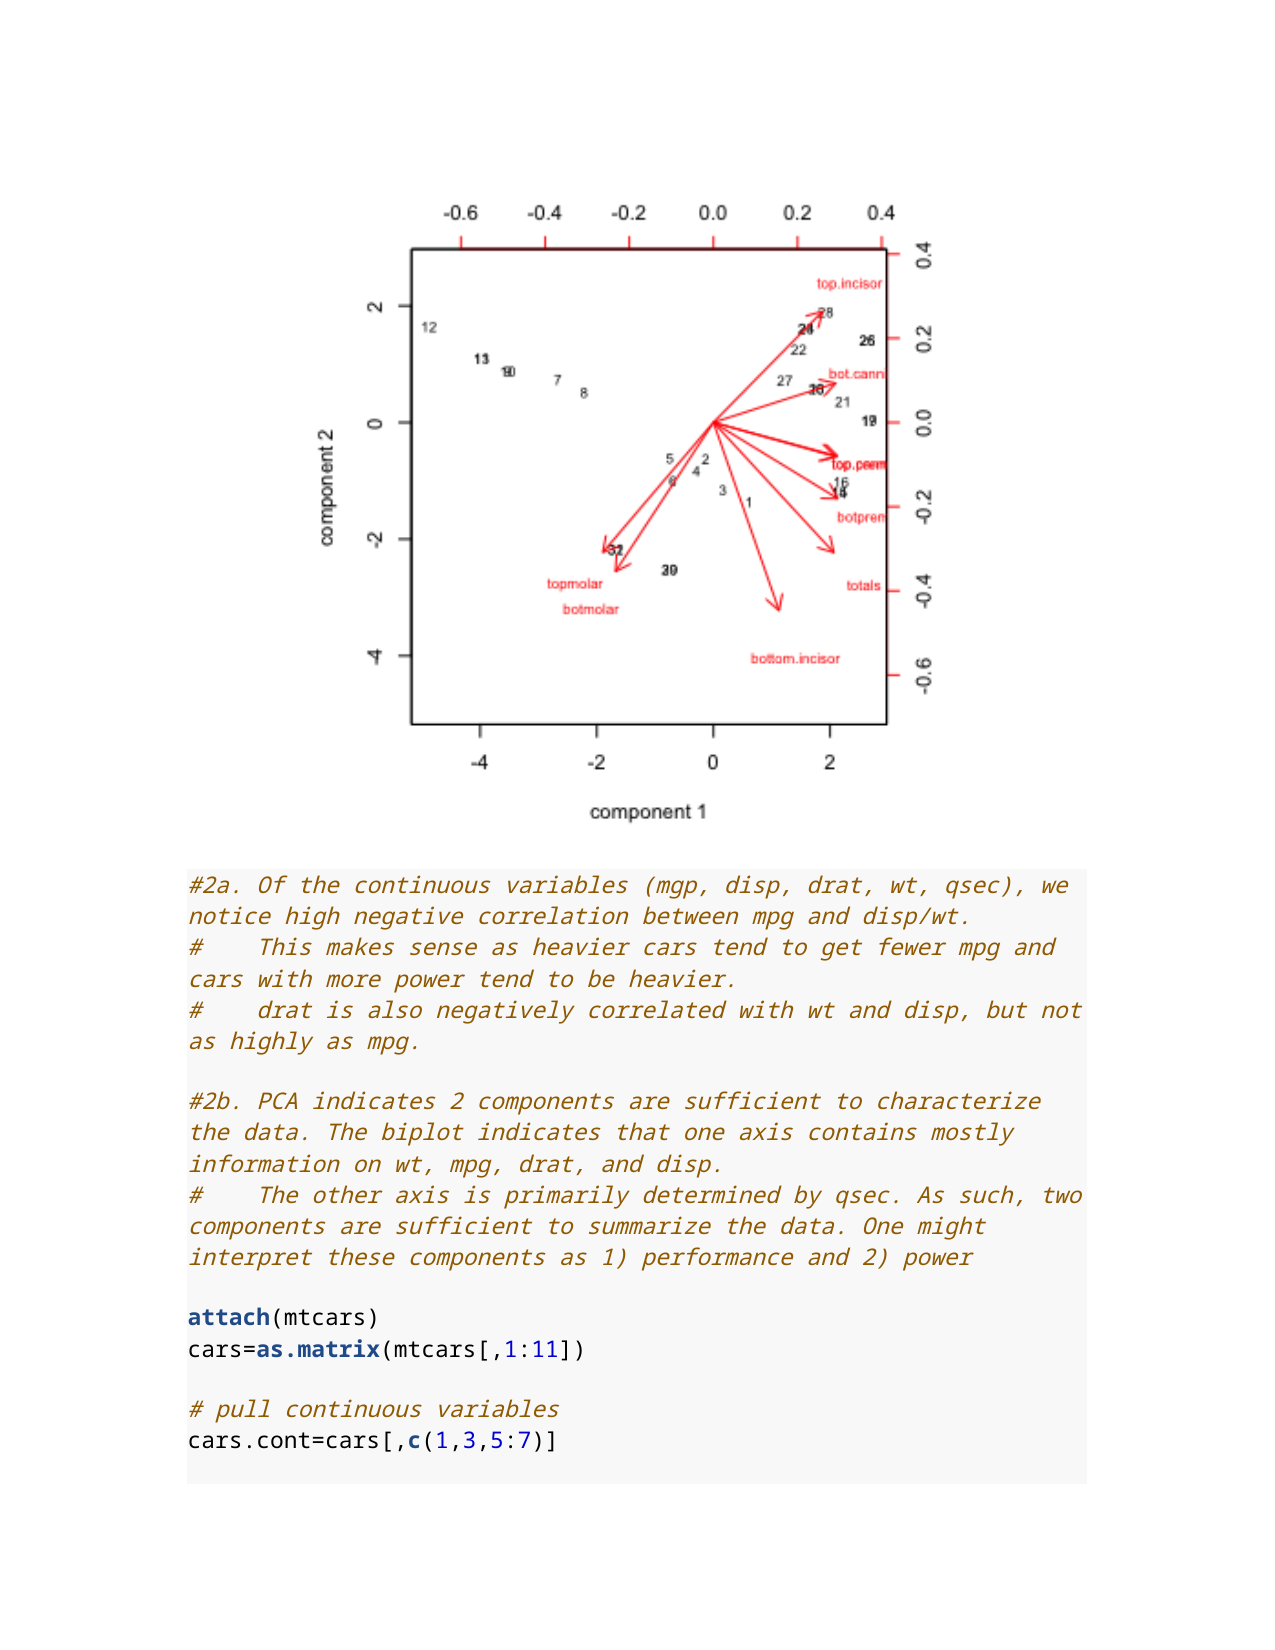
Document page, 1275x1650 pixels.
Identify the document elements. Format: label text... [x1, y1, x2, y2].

picture [187, 150, 1063, 850]
